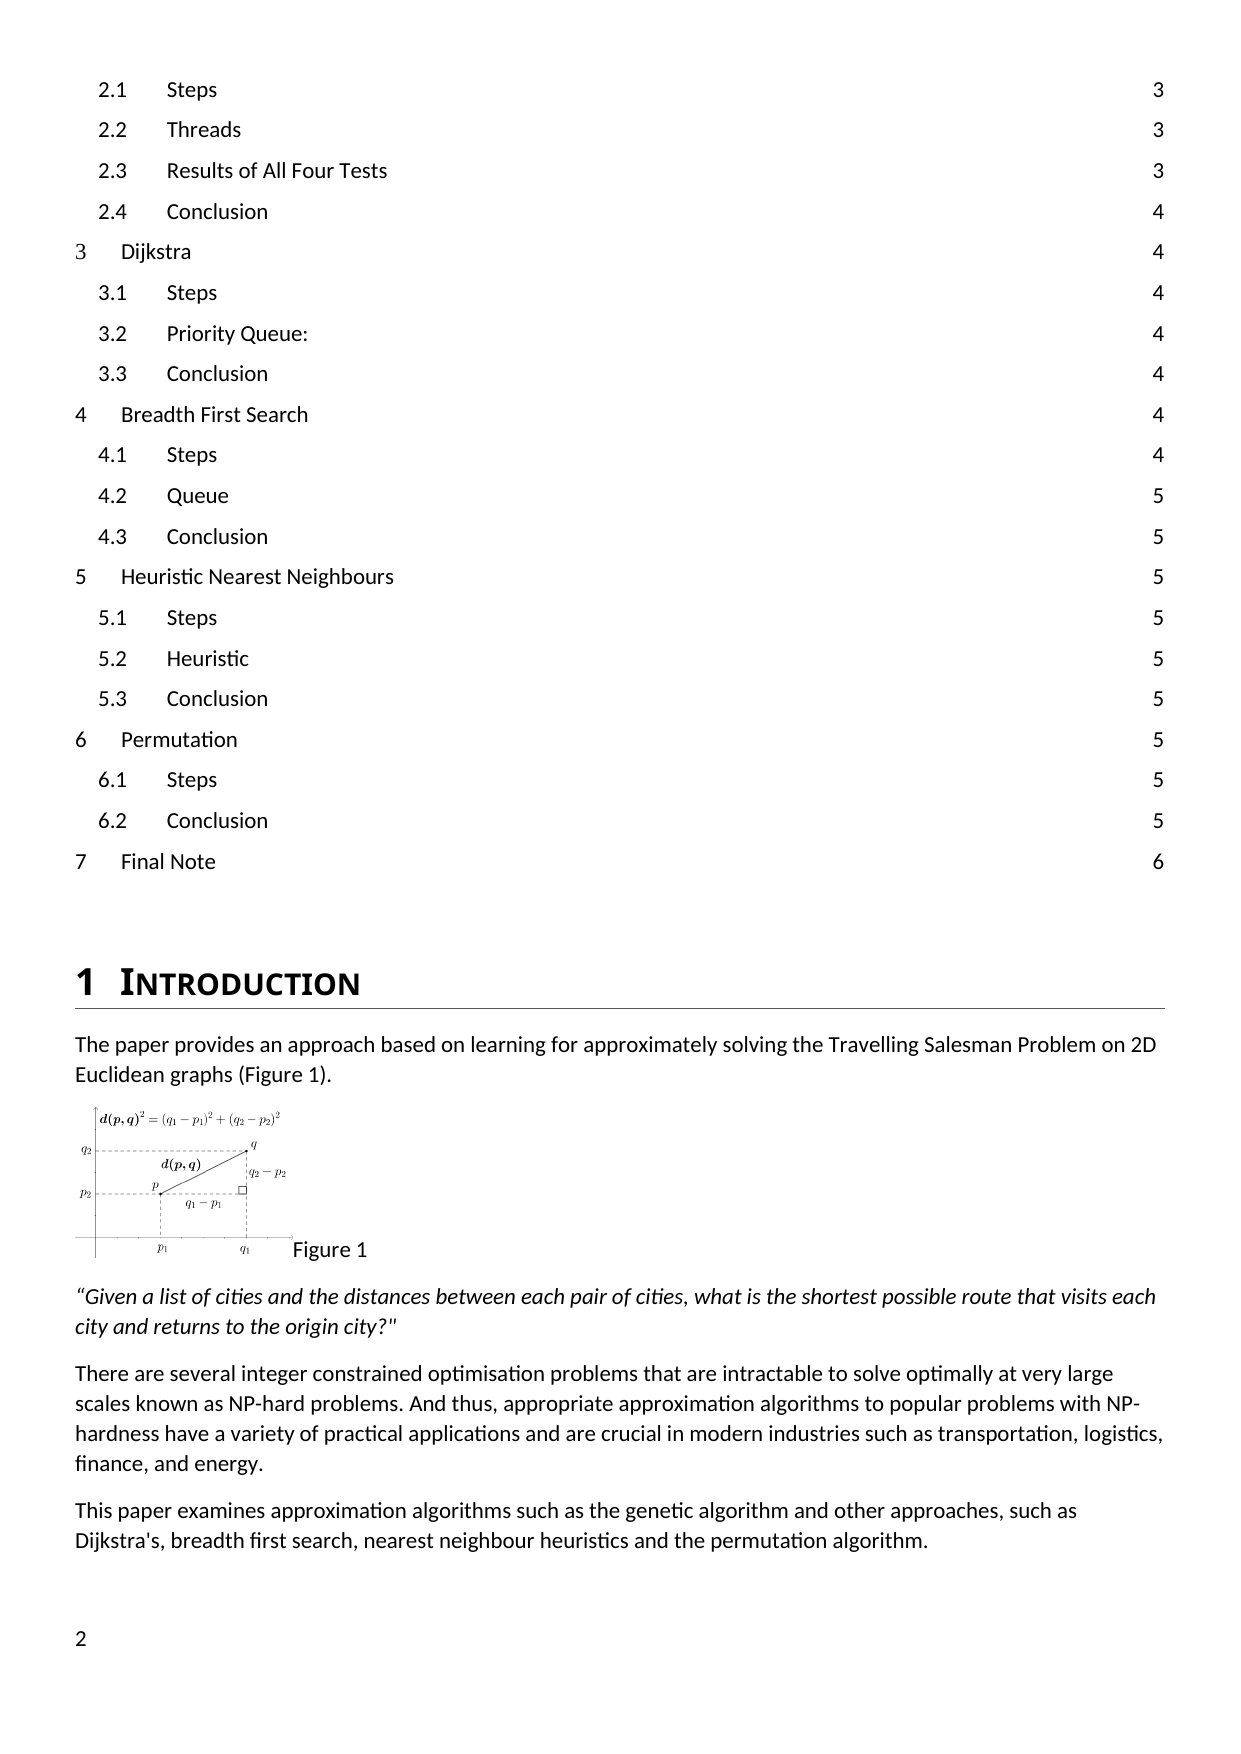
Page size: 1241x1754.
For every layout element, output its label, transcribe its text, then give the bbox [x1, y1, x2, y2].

picture [75, 1107, 293, 1258]
text The paper provides an approach based on learning for approximately solving the Travelling Salesman Problem on 2D Euclidean graphs (Figure 1). [75, 1030, 1165, 1088]
text This paper examines approximation algorithms such as the genetic algorithm and other approaches, such as Dijkstra's, breadth first search, nearest neighbour heuristics and the permutation algorithm. [75, 1496, 1165, 1554]
text Figure 1 [75, 1107, 1165, 1263]
text There are several integer constrained optimisation problems that are intractable to solve optimally at very large scales known as NP-hard problems. And thus, appropriate approximation algorithms to popular problems with NP-hardness have a variety of practical applications and are crucial in modern industries such as transportation, logistics, finance, and energy. [75, 1359, 1165, 1477]
text “Given a list of cities and the distances between each pair of cities, what is the shortest possible route that visits each city and returns to the origin city?" [75, 1282, 1165, 1340]
subtitle Introduction [75, 955, 1165, 1008]
